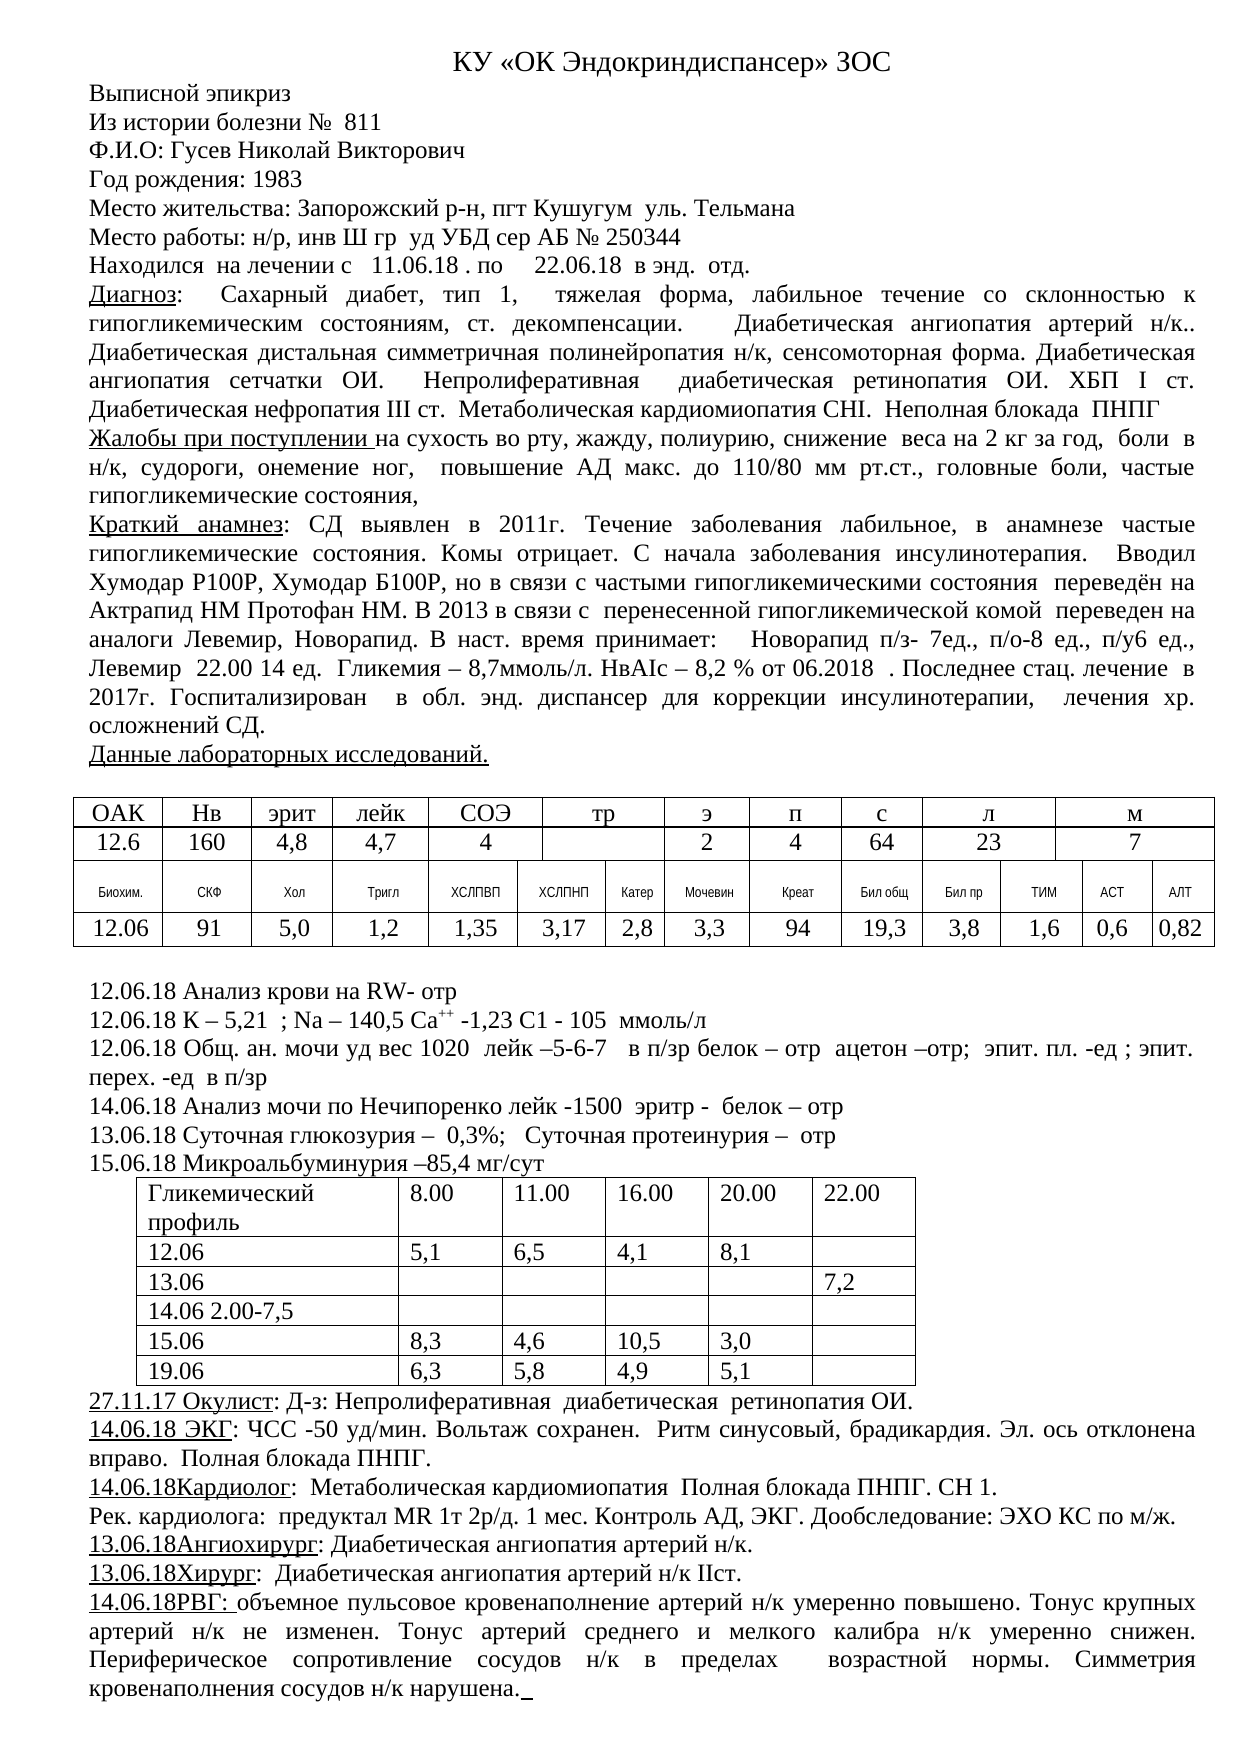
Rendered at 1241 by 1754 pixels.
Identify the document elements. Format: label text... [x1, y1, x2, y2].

table_cell 4 [750, 828, 841, 860]
table_cell [709, 1267, 812, 1295]
table_cell 160 [163, 828, 251, 860]
table_cell 1,35 [429, 913, 517, 946]
table_header с [842, 798, 922, 826]
table_header тр [543, 798, 664, 826]
table_cell 13.06 [137, 1267, 398, 1295]
table_cell Бил пр [923, 861, 1000, 912]
table_cell 12.6 [74, 828, 162, 860]
text 27.11.17 Окулист: Д-з: Непролиферативная диабетическая ретинопатия ОИ. [89, 1386, 1196, 1414]
table_cell Тригл [333, 861, 428, 912]
text 14.06.18 ЭКГ: ЧСС -50 уд/мин. Вольтаж Ритм синусовый, брадикардия. Эл. ось отклонена вправо. Полная блокада ПНПГ. [89, 1414, 1196, 1472]
table_cell 91 [163, 913, 251, 946]
table_cell 3,8 [923, 913, 1000, 946]
table_cell [813, 1326, 915, 1355]
table_cell 7 [1056, 828, 1214, 860]
table_cell 7,2 [813, 1267, 915, 1295]
table_cell 8,3 [399, 1326, 502, 1355]
text 14.06.18РВГ: объемное пульсовое кровенаполнение артерий н/к . Тонус крупных артерий н/к Тонус артерий среднего и мелкого калибра н/к Периферическое сопротивление сосудов н/к . Симметрия кровенаполнения сосудов н/к нарушена. [89, 1587, 1196, 1702]
text 12.06.18 К – 5,21 ; Nа – 140,5 Са++ -1,23 С1 - 105 ммоль/л [89, 1005, 1196, 1033]
table_cell [399, 1296, 502, 1325]
text Место работы: н/р, инв Ш гр уд УБД сер АБ № 250344 [89, 222, 1196, 250]
text Жалобы при поступлении на сухость во рту, жажду, полиурию, веса на 2 кг за год, боли в н/к, судороги, онемение ног, повышение АД макс. до 110/80 мм рт.ст., головные боли, частые гипогликемические состояния, [89, 423, 1196, 509]
table_cell 2,8 [606, 913, 664, 946]
table_cell [813, 1237, 915, 1266]
table_header л [923, 798, 1055, 826]
table_cell ХСЛПНП [518, 861, 605, 912]
table_header м [1056, 798, 1214, 826]
table_cell 64 [842, 828, 922, 860]
table_cell Мочевин [665, 861, 749, 912]
subtitle Выписной эпикриз [89, 78, 1202, 107]
text на лечении с 11.06.18 . по 22.06.18 в отд. [89, 250, 1196, 279]
table_cell 5,0 [252, 913, 332, 946]
table_header Гликемический профиль [137, 1178, 398, 1236]
text 13.06.18 Суточная глюкозурия – 0,3%; Суточная протеинурия – отр [89, 1120, 1196, 1148]
table_cell 4 [429, 828, 542, 860]
table_cell 0,6 [1083, 913, 1152, 946]
table_cell 12.06 [137, 1237, 398, 1266]
table_cell 4,9 [606, 1356, 708, 1385]
table_cell АЛТ [1153, 861, 1214, 912]
table_cell 6,3 [399, 1356, 502, 1385]
table_cell 23 [923, 828, 1055, 860]
table_cell 4,1 [606, 1237, 708, 1266]
table_cell 19.06 [137, 1356, 398, 1385]
table_cell 1,6 [1001, 913, 1082, 946]
subtitle Из истории болезни № 811 [89, 107, 1196, 135]
table_header Нв [163, 798, 251, 826]
table_cell Биохим. [74, 861, 162, 912]
table_header 16.00 [606, 1178, 708, 1236]
table_cell 3,3 [665, 913, 749, 946]
table_cell 19,3 [842, 913, 922, 946]
table_cell [606, 1267, 708, 1295]
table_cell 8,1 [709, 1237, 812, 1266]
subtitle 12.06.18 Общ. ан. мочи уд вес 1020 лейк –5-6-7 в п/зр белок – отр ацетон –отр; эпит. пл. -ед ; эпит. перех. -ед в п/зр [89, 1033, 1196, 1091]
table_cell [503, 1267, 605, 1295]
table_cell Бил общ [842, 861, 922, 912]
table_cell ХСЛПВП [429, 861, 517, 912]
table_cell [709, 1296, 812, 1325]
table_cell СКФ [163, 861, 251, 912]
table_header ОАК [74, 798, 162, 826]
table_cell 14.06 2.00-7,5 [137, 1296, 398, 1325]
table_cell [813, 1296, 915, 1325]
table_cell Катер [606, 861, 664, 912]
table_cell [606, 1296, 708, 1325]
table_cell 5,1 [709, 1356, 812, 1385]
table_header 20.00 [709, 1178, 812, 1236]
table_header 11.00 [503, 1178, 605, 1236]
table_cell 10,5 [606, 1326, 708, 1355]
table_cell 5,1 [399, 1237, 502, 1266]
table_cell 0,82 [1153, 913, 1214, 946]
table_cell [813, 1356, 915, 1385]
text Место жительства: Запорожский р-н, пгт Кушугум уль. Тельмана [89, 193, 1196, 222]
table_cell 1,2 [333, 913, 428, 946]
table_cell Хол [252, 861, 332, 912]
table_cell АСТ [1083, 861, 1152, 912]
text Год рождения: 1983 [89, 164, 1196, 193]
table_cell 3,17 [518, 913, 605, 946]
subtitle 15.06.18 Микроальбуминурия –85,4 мг/сут [89, 1148, 1196, 1177]
text 13.06.18Ангиохирург: Диабетическая ангиопатия артерий н/к. [89, 1529, 1196, 1558]
text Диагноз: Сахарный диабет, тип 1, ст. Диабетическая ангиопатия артерий н/к.. Диабетическая дистальная симметричная полинейропатия н/к, сенсомоторная форма. Диабетическая ангиопатия сетчатки ОИ. Непролиферативная диабетическая ретинопатия ОИ. ХБП I ст. Диабетическая нефропатия III ст. Метаболическая кардиомиопатия СНI. Неполная блокада ПНПГ [89, 279, 1196, 423]
table_cell [503, 1296, 605, 1325]
table_header эрит [252, 798, 332, 826]
table_header 8.00 [399, 1178, 502, 1236]
table_header п [750, 798, 841, 826]
table_header СОЭ [429, 798, 542, 826]
table_cell 4,8 [252, 828, 332, 860]
subtitle Ф.И.О: Гусев Николай Викторович [89, 135, 1196, 164]
table_cell [543, 828, 664, 860]
table_cell [399, 1267, 502, 1295]
table_cell 2 [665, 828, 749, 860]
table_cell 6,5 [503, 1237, 605, 1266]
table_header 22.00 [813, 1178, 915, 1236]
text 14.06.18 Анализ мочи по Нечипоренко лейк -1500 эритр - белок – отр [89, 1091, 1196, 1120]
text 12.06.18 Анализ крови на RW- отр [89, 976, 1196, 1005]
text Рек. кардиолога: предуктал MR 1т 2р/д. 1 мес. Контроль АД, ЭКГ. Дообследование: ЭХО КС по м/ж. [89, 1501, 1196, 1529]
table_cell 4,7 [333, 828, 428, 860]
text 14.06.18Кардиолог: Метаболическая кардиомиопатия Полная блокада ПНПГ. СН 1. [89, 1472, 1196, 1501]
text 13.06.18Хирург: [89, 1558, 1196, 1587]
table_header лейк [333, 798, 428, 826]
text Данные лабораторных исследований. [89, 739, 1196, 768]
table_cell 5,8 [503, 1356, 605, 1385]
table_cell ТИМ [1001, 861, 1082, 912]
table_cell 12.06 [74, 913, 162, 946]
table_cell 3,0 [709, 1326, 812, 1355]
table_header э [665, 798, 749, 826]
text Краткий анамнез: СД выявлен в 2011г. . Комы отрицает. С начала заболевания Вводил Хумодар Р100Р, Хумодар Б100Р, но в связи с частыми гипогликемическими состояния переведён на Актрапид НМ Протофан НМ. В 2013 в связи с перенесенной гипогликемической комой переведен на аналоги Левемир, Новорапид. В наст. время принимает: Новорапид п/з- 7ед., п/о-8 ед., п/у6 ед., Левемир 22.00 14 ед. Гликемия – 8,7ммоль/л. НвАIс – 8,2 % от 06.2018 . Последнее стац. лечение в 2017г. Госпитализирован в обл. энд. диспансер для коррекции инсулинотерапии, лечения хр. осложнений СД. [89, 509, 1196, 739]
table_cell 94 [750, 913, 841, 946]
table_cell 15.06 [137, 1326, 398, 1355]
table_cell Креат [750, 861, 841, 912]
table_cell 4,6 [503, 1326, 605, 1355]
